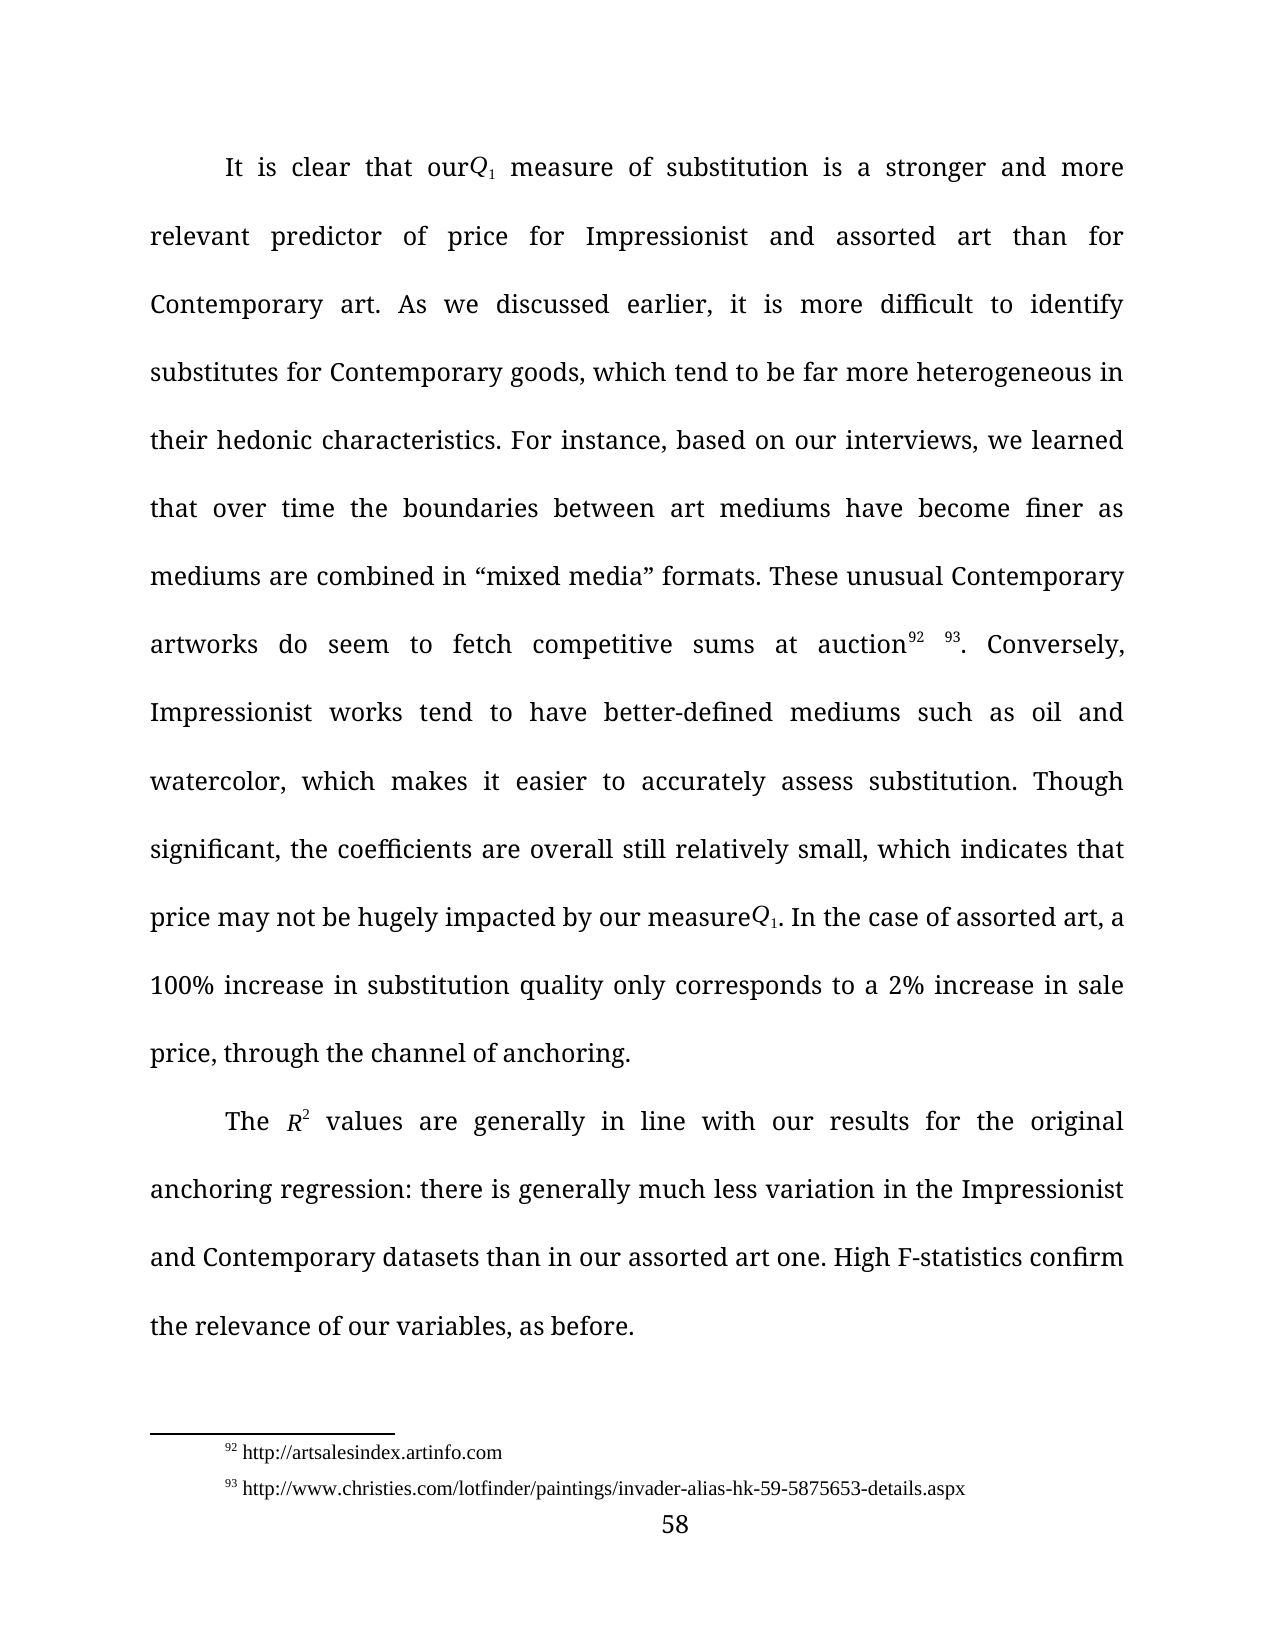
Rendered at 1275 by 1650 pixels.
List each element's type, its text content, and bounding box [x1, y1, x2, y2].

text The values are generally in line with our results for the original anchoring regression: there is generally much less variation in the Impressionist and Contemporary datasets than in our assorted art one. High F-statistics confirm the relevance of our variables, as before. [150, 1104, 1125, 1342]
text It is clear that our measure of substitution is a stronger and more relevant predictor of price for Impressionist and assorted art than for Contemporary art. As we discussed earlier, it is more difficult to identify substitutes for Contemporary goods, which tend to be far more heterogeneous in their hedonic characteristics. For instance, based on our interviews, we learned that over time the boundaries between art mediums have become finer as mediums are combined in “mixed media” formats. These unusual Contemporary artworks do seem to fetch competitive sums at auction . Conversely, Impressionist works tend to have better-defined mediums such as oil and watercolor, which makes it easier to accurately assess substitution. Though significant, the coefficients are overall still relatively small, which indicates that price may not be hugely impacted by our measure. In the case of assorted art, a 100% increase in substitution quality only corresponds to a 2% increase in sale price, through the channel of anchoring. [150, 150, 1125, 1070]
